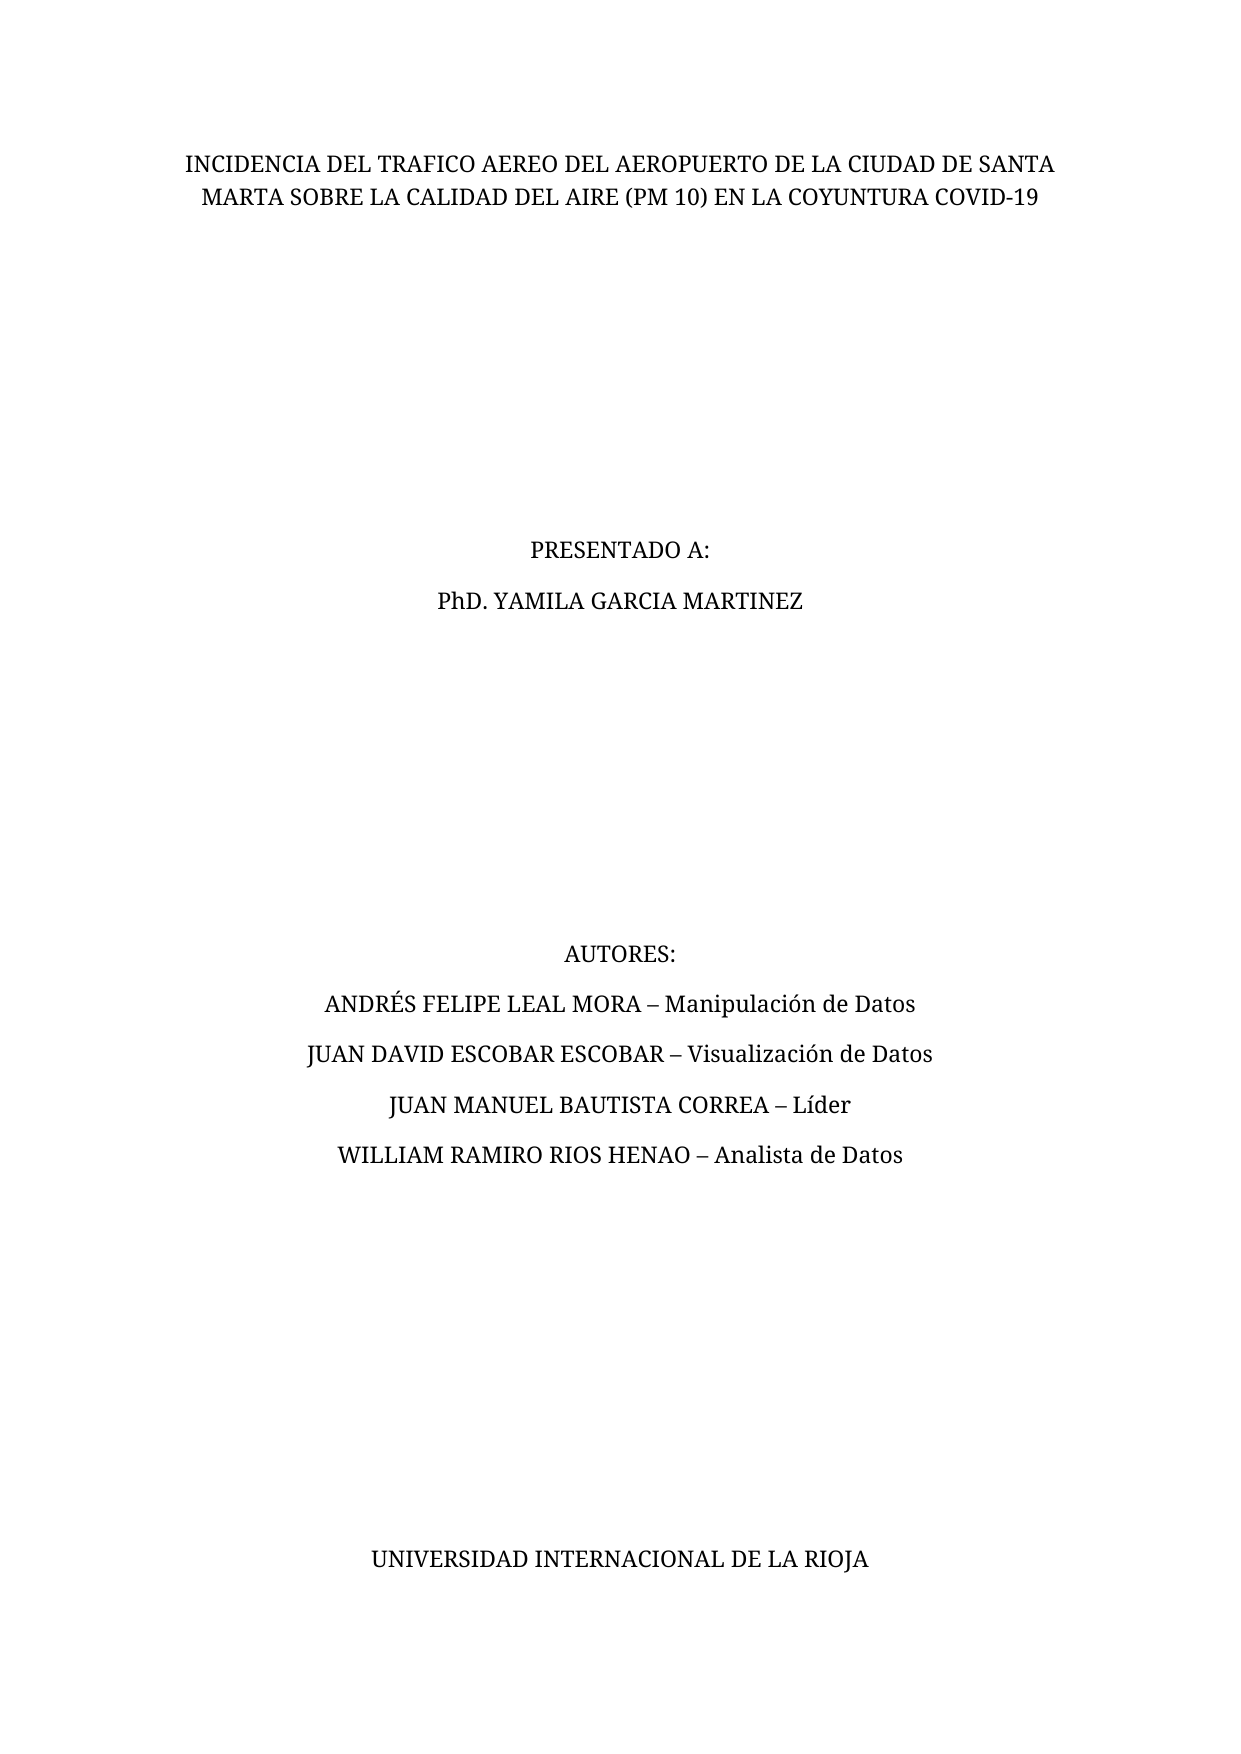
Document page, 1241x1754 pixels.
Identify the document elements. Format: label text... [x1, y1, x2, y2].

text WILLIAM RAMIRO RIOS HENAO – Analista de Datos [177, 1139, 1063, 1171]
text JUAN MANUEL BAUTISTA CORREA – Líder [177, 1089, 1063, 1120]
text AUTORES: [177, 938, 1063, 969]
text ANDRÉS FELIPE LEAL MORA – Manipulación de Datos [177, 988, 1063, 1019]
text PRESENTADO A: [177, 534, 1063, 566]
text JUAN DAVID ESCOBAR ESCOBAR – Visualización de Datos [177, 1038, 1063, 1070]
text INCIDENCIA DEL TRAFICO AEREO DEL AEROPUERTO DE LA CIUDAD DE SANTA MARTA SOBRE LA CALIDAD DEL AIRE (PM 10) EN LA COYUNTURA COVID-19 [177, 148, 1063, 213]
text UNIVERSIDAD INTERNACIONAL DE LA RIOJA [177, 1543, 1063, 1574]
text PhD. YAMILA GARCIA MARTINEZ [177, 585, 1063, 616]
